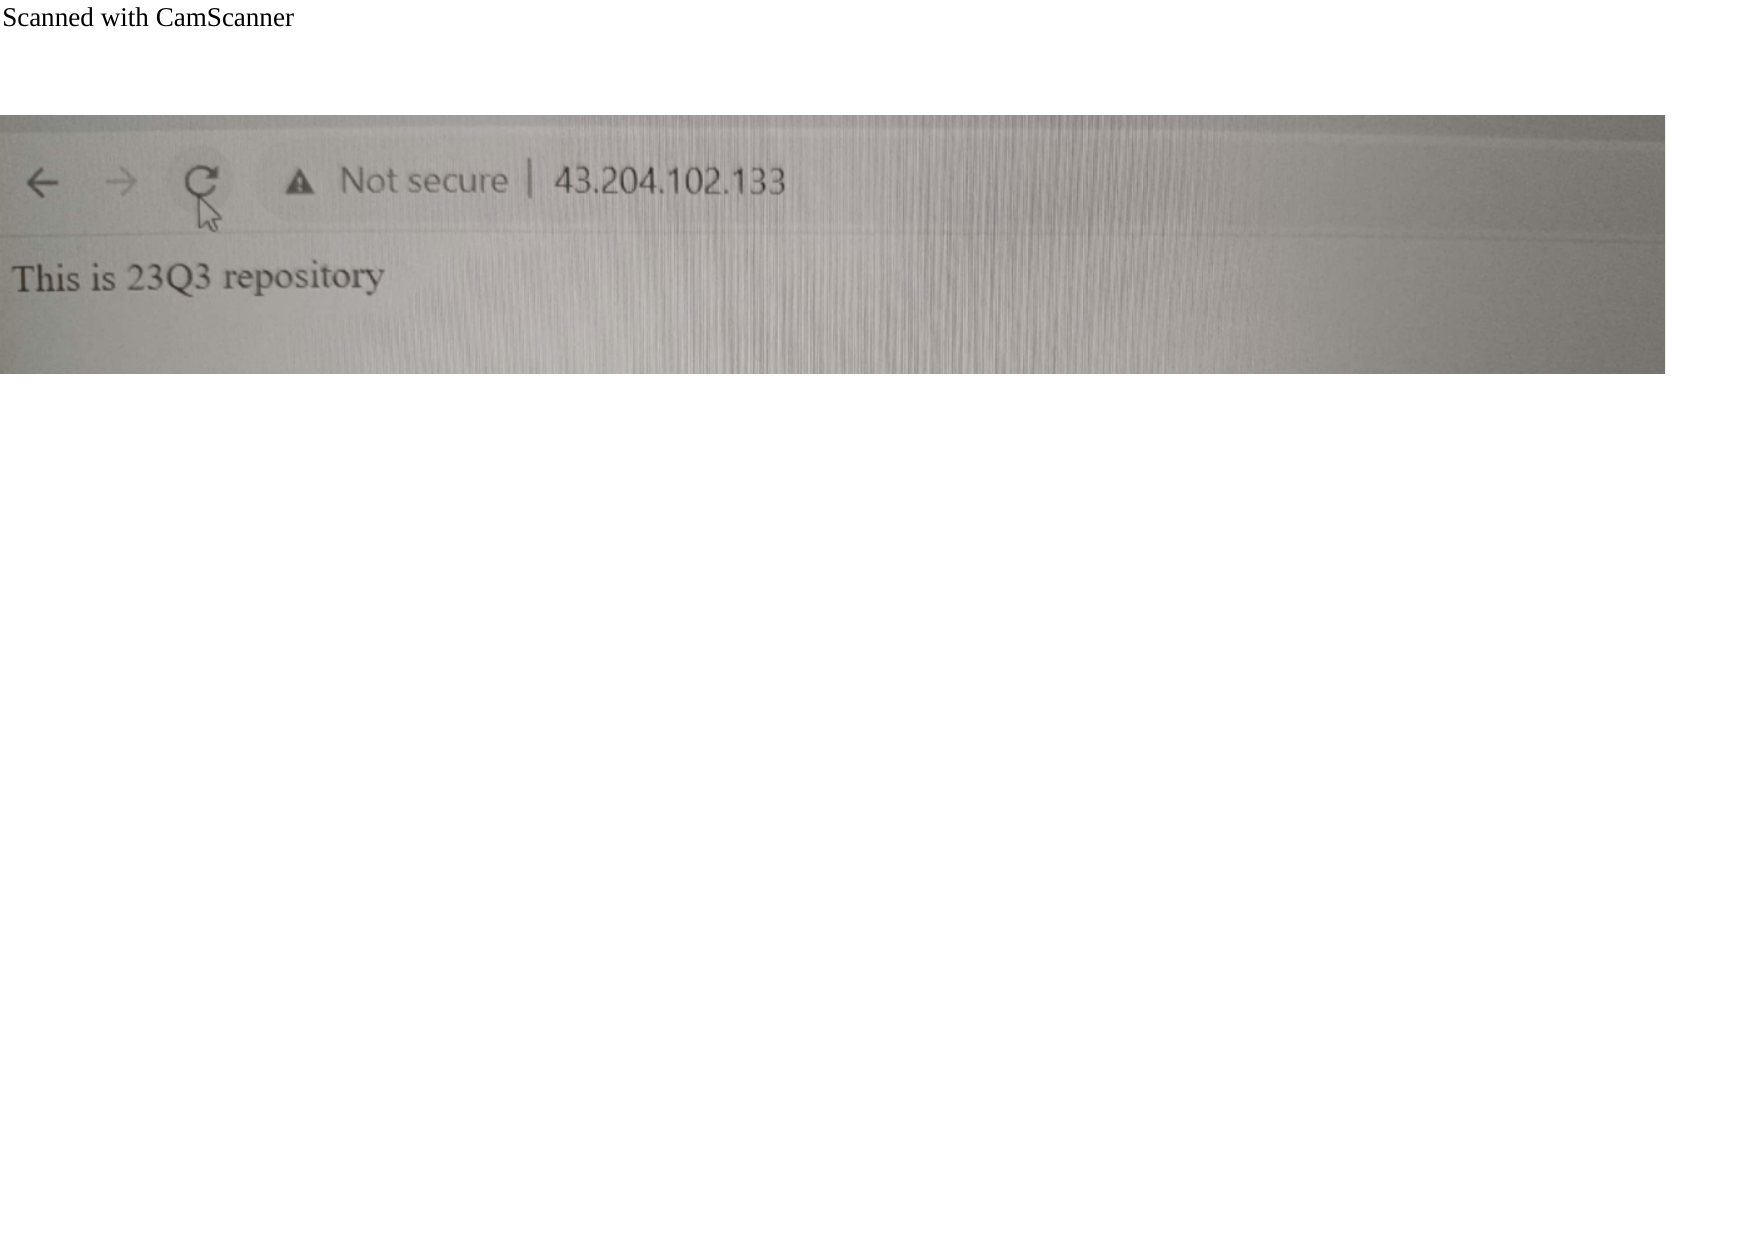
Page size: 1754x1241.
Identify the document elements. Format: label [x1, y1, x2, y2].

picture [0, 115, 1666, 374]
